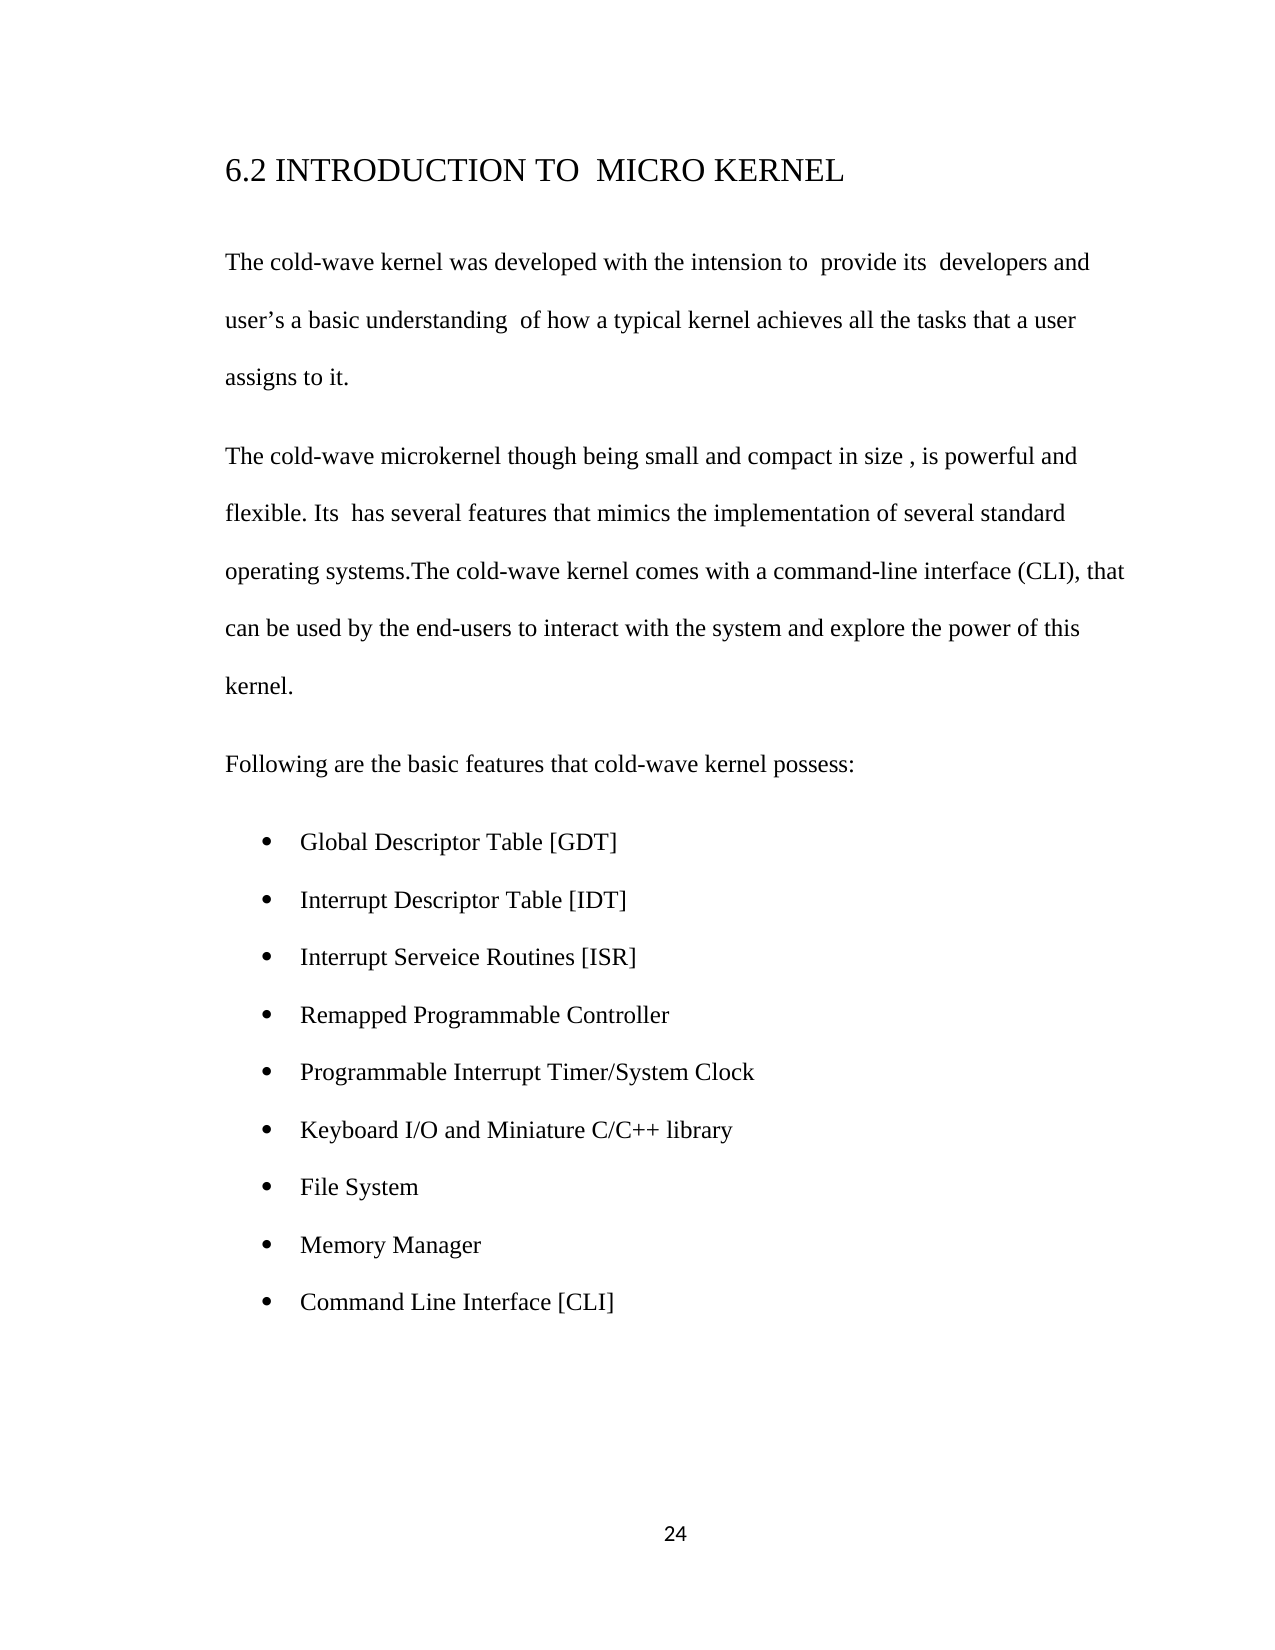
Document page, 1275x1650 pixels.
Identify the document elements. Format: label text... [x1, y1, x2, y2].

list Command Line Interface [CLI] [262, 1287, 1125, 1316]
list Interrupt Serveice Routines [ISR] [262, 942, 1125, 971]
list Global Descriptor Table [GDT] [262, 827, 1125, 856]
list Remapped Programmable Controller [262, 1000, 1125, 1029]
list Interrupt Descriptor Table [IDT] [262, 885, 1125, 914]
text Following are the basic features that cold-wave kernel possess: [225, 749, 1125, 778]
list Programmable Interrupt Timer/System Clock [262, 1057, 1125, 1086]
text The cold-wave kernel was developed with the intension to provide its developers and user’s a basic understanding of how a typical kernel achieves all the tasks that a user assigns to it. [225, 247, 1125, 391]
list File System [262, 1172, 1125, 1201]
list Memory Manager [262, 1230, 1125, 1259]
text 6.2 INTRODUCTION TO MICRO KERNEL [225, 150, 1125, 188]
list Keyboard I/O and Miniature C/C++ library [262, 1115, 1125, 1144]
text The cold-wave microkernel though being small and compact in size , is powerful and flexible. Its has several features that mimics the implementation of several standard operating systems.The cold-wave kernel comes with a command-line interface (CLI), that can be used by the end-users to interact with the system and explore the power of this kernel. [225, 441, 1125, 699]
